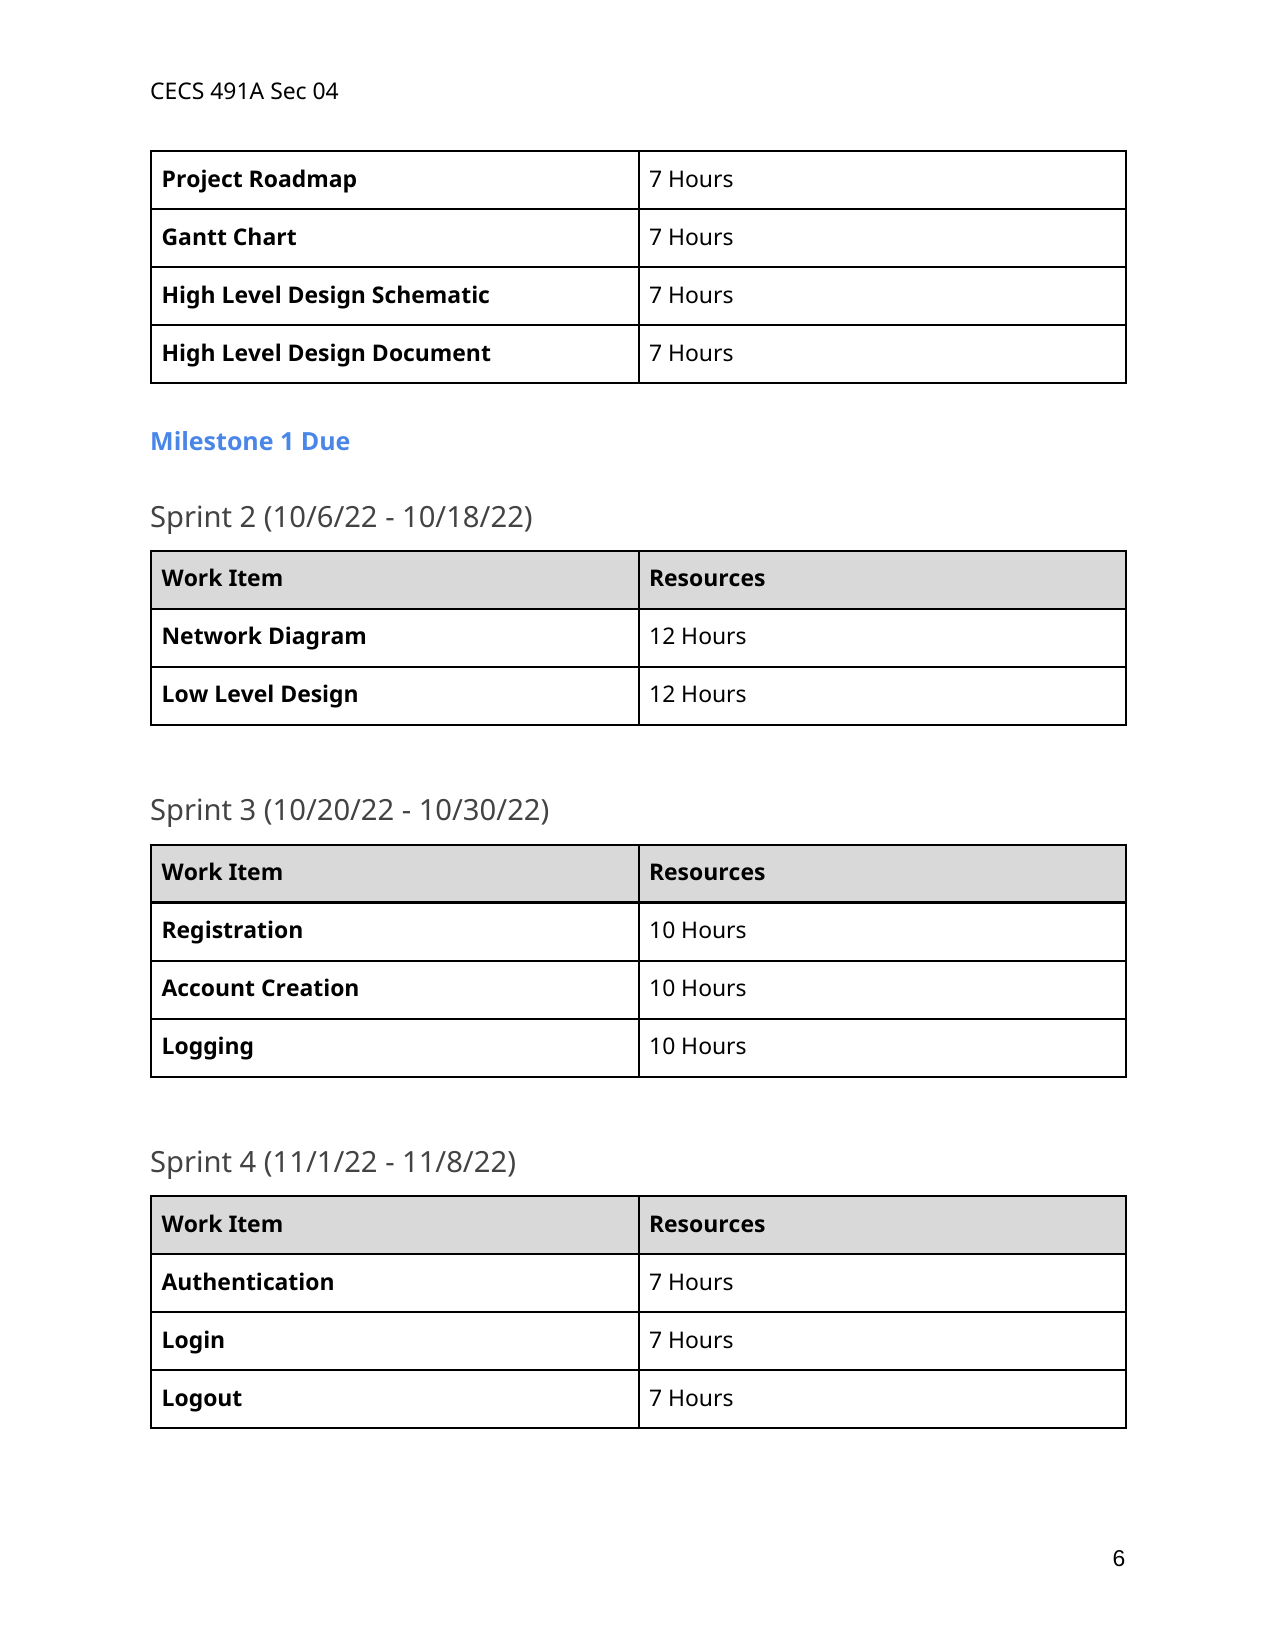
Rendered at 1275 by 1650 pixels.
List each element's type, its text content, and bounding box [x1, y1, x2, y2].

table_cell 10 Hours [640, 904, 1125, 959]
table_cell 7 Hours [640, 210, 1125, 266]
table_header Resources [640, 552, 1125, 608]
table_cell Logging [152, 1020, 638, 1076]
table_cell Gantt Chart [152, 210, 638, 266]
table_cell Registration [152, 904, 638, 959]
table_cell Login [152, 1313, 638, 1369]
table_cell Authentication [152, 1255, 638, 1311]
table_cell Project Roadmap [152, 152, 638, 208]
table_cell 12 Hours [640, 610, 1125, 666]
table_cell Network Diagram [152, 610, 638, 666]
table_cell Logout [152, 1371, 638, 1427]
subtitle Sprint 3 (10/20/22 - 10/30/22) [150, 789, 1125, 829]
table_cell Account Creation [152, 962, 638, 1017]
table_header Work Item [152, 846, 638, 901]
table_cell High Level Design Document [152, 326, 638, 382]
table_cell 7 Hours [640, 1371, 1125, 1427]
subtitle Sprint 2 (10/6/22 - 10/18/22) [150, 496, 1125, 536]
table_header Work Item [152, 1197, 638, 1253]
table_cell 7 Hours [640, 268, 1125, 324]
subtitle Sprint 4 (11/1/22 - 11/8/22) [150, 1141, 1125, 1181]
table_cell 7 Hours [640, 152, 1125, 208]
table_header Resources [640, 846, 1125, 901]
table_cell 10 Hours [640, 1020, 1125, 1076]
text Milestone 1 Due [150, 423, 1125, 457]
table_cell 7 Hours [640, 326, 1125, 382]
table_cell Low Level Design [152, 668, 638, 724]
table_cell High Level Design Schematic [152, 268, 638, 324]
table_cell 10 Hours [640, 962, 1125, 1017]
table_header Resources [640, 1197, 1125, 1253]
table_cell 12 Hours [640, 668, 1125, 724]
table_cell 7 Hours [640, 1313, 1125, 1369]
table_cell 7 Hours [640, 1255, 1125, 1311]
table_header Work Item [152, 552, 638, 608]
